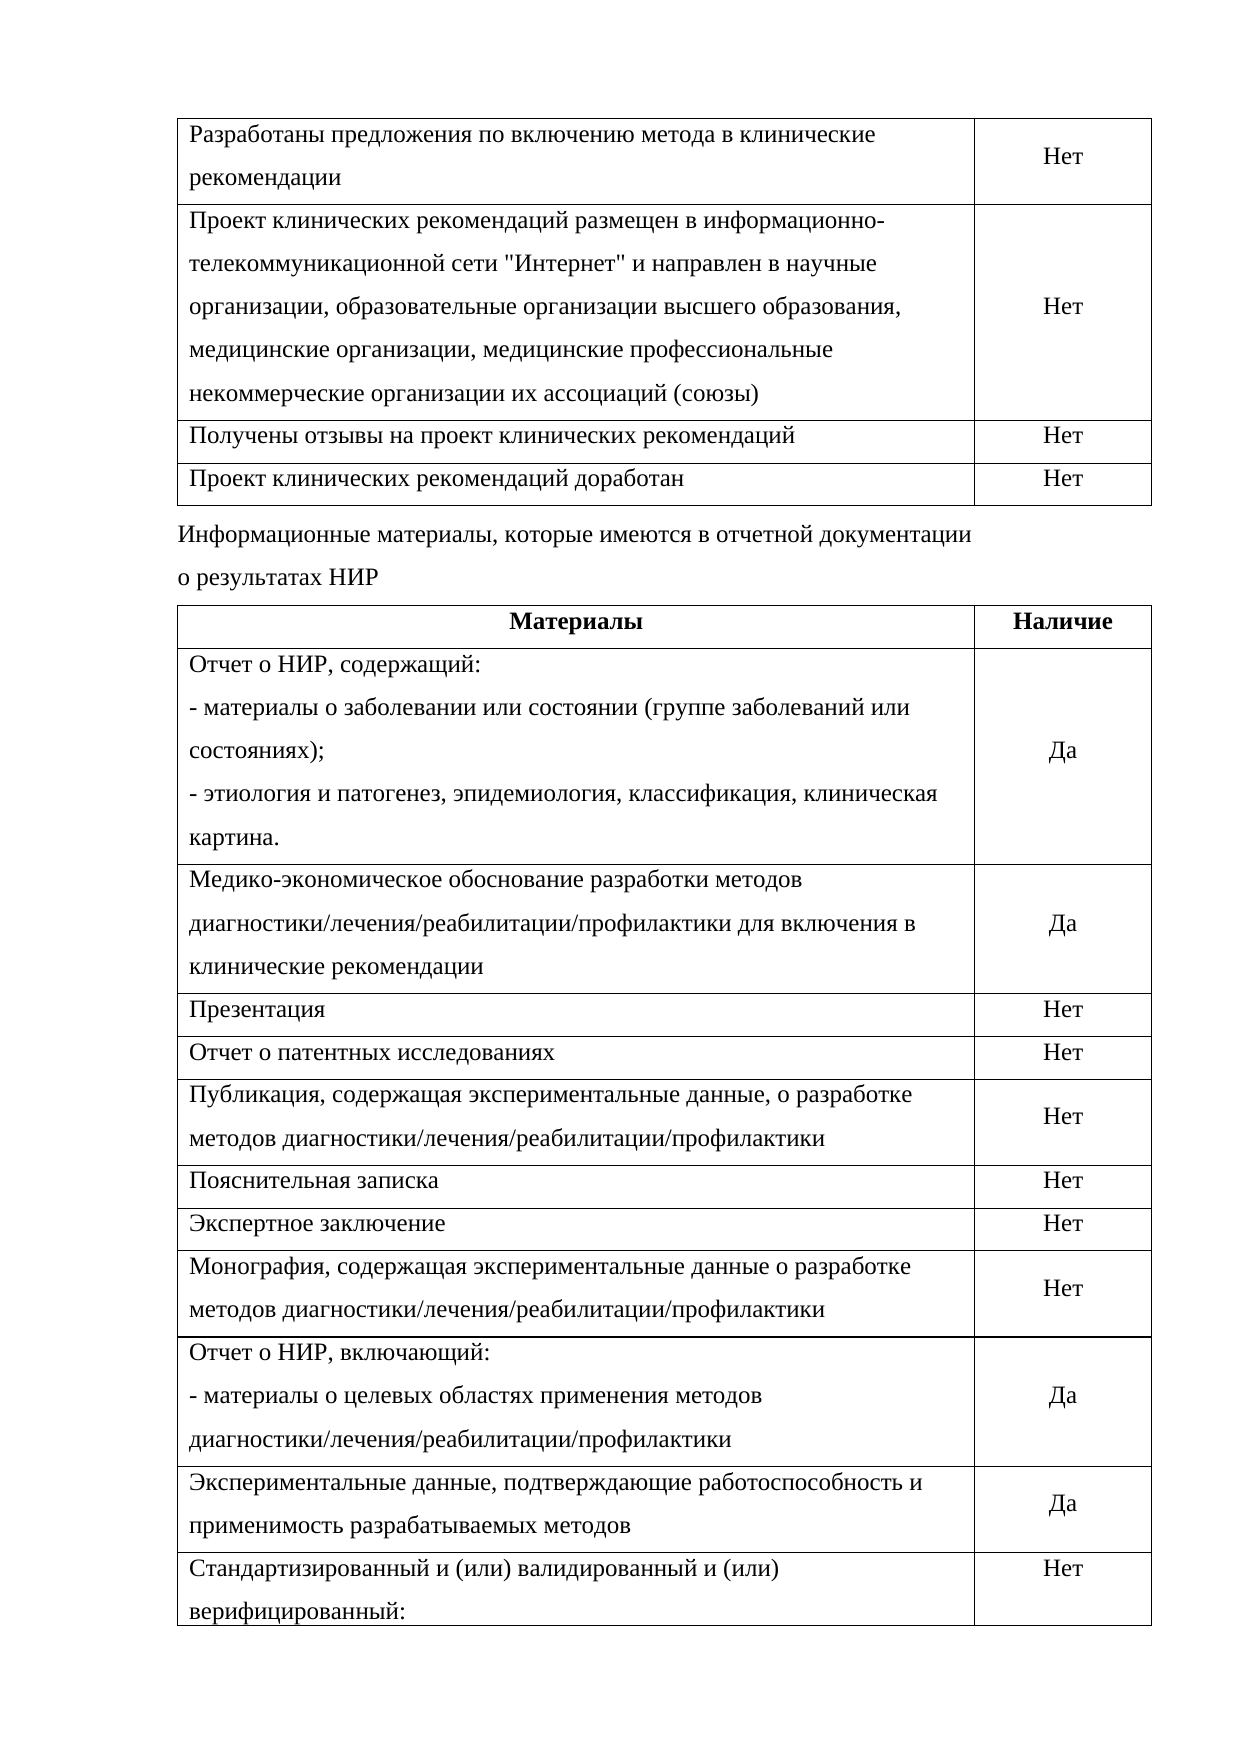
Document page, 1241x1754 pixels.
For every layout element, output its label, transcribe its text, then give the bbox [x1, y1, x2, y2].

table_cell Нет [975, 119, 1151, 204]
table_cell Нет [975, 1037, 1151, 1078]
table_cell Нет [975, 1209, 1151, 1250]
table_cell Да [975, 1467, 1151, 1552]
table_cell Нет [975, 994, 1151, 1036]
table_cell Монография, содержащая экспериментальные данные о разработке методов диагностики/лечения/реабилитации/профилактики [178, 1251, 974, 1336]
table_cell Экспериментальные данные, подтверждающие работоспособность и применимость разрабатываемых методов [178, 1467, 974, 1552]
table_cell Проект клинических рекомендаций размещен в информационно-телекоммуникационной сети "Интернет" и направлен в научные организации, образовательные организации высшего образования, медицинские организации, медицинские профессиональные некоммерческие организации их ассоциаций (союзы) [178, 205, 974, 419]
table_cell Нет [975, 464, 1151, 505]
table_cell Да [975, 649, 1151, 863]
text Информационные материалы, которые имеются в отчетной документации о результатах НИР [177, 519, 1152, 591]
table_cell Разработаны предложения по включению метода в клинические рекомендации [178, 119, 974, 204]
table_cell Отчет о НИР, содержащий: - материалы о заболевании или состоянии (группе заболеваний или состояниях); - этиология и патогенез, эпидемиология, классификация, клиническая картина. [178, 649, 974, 863]
table_cell Отчет о патентных исследованиях [178, 1037, 974, 1078]
table_cell Отчет о НИР, включающий: - материалы о целевых областях применения методов диагностики/лечения/реабилитации/профилактики [178, 1338, 974, 1466]
table_cell Нет [975, 1080, 1151, 1164]
table_cell Нет [975, 1166, 1151, 1207]
table_cell Пояснительная записка [178, 1166, 974, 1207]
table_cell Нет [975, 421, 1151, 462]
table_cell Да [975, 1338, 1151, 1466]
table_cell Презентация [178, 994, 974, 1036]
table_cell Проект клинических рекомендаций доработан [178, 464, 974, 505]
table_cell Да [975, 865, 1151, 993]
table_cell Медико-экономическое обоснование разработки методов диагностики/лечения/реабилитации/профилактики для включения в клинические рекомендации [178, 865, 974, 993]
table_header Материалы [178, 606, 974, 648]
table_cell Экспертное заключение [178, 1209, 974, 1250]
table_cell Нет [975, 1251, 1151, 1336]
table_cell Публикация, содержащая экспериментальные данные, о разработке методов диагностики/лечения/реабилитации/профилактики [178, 1080, 974, 1164]
table_cell Получены отзывы на проект клинических рекомендаций [178, 421, 974, 462]
table_header Наличие [975, 606, 1151, 648]
table_cell Нет [975, 1553, 1151, 1624]
table_cell Нет [975, 205, 1151, 419]
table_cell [178, 1553, 974, 1624]
